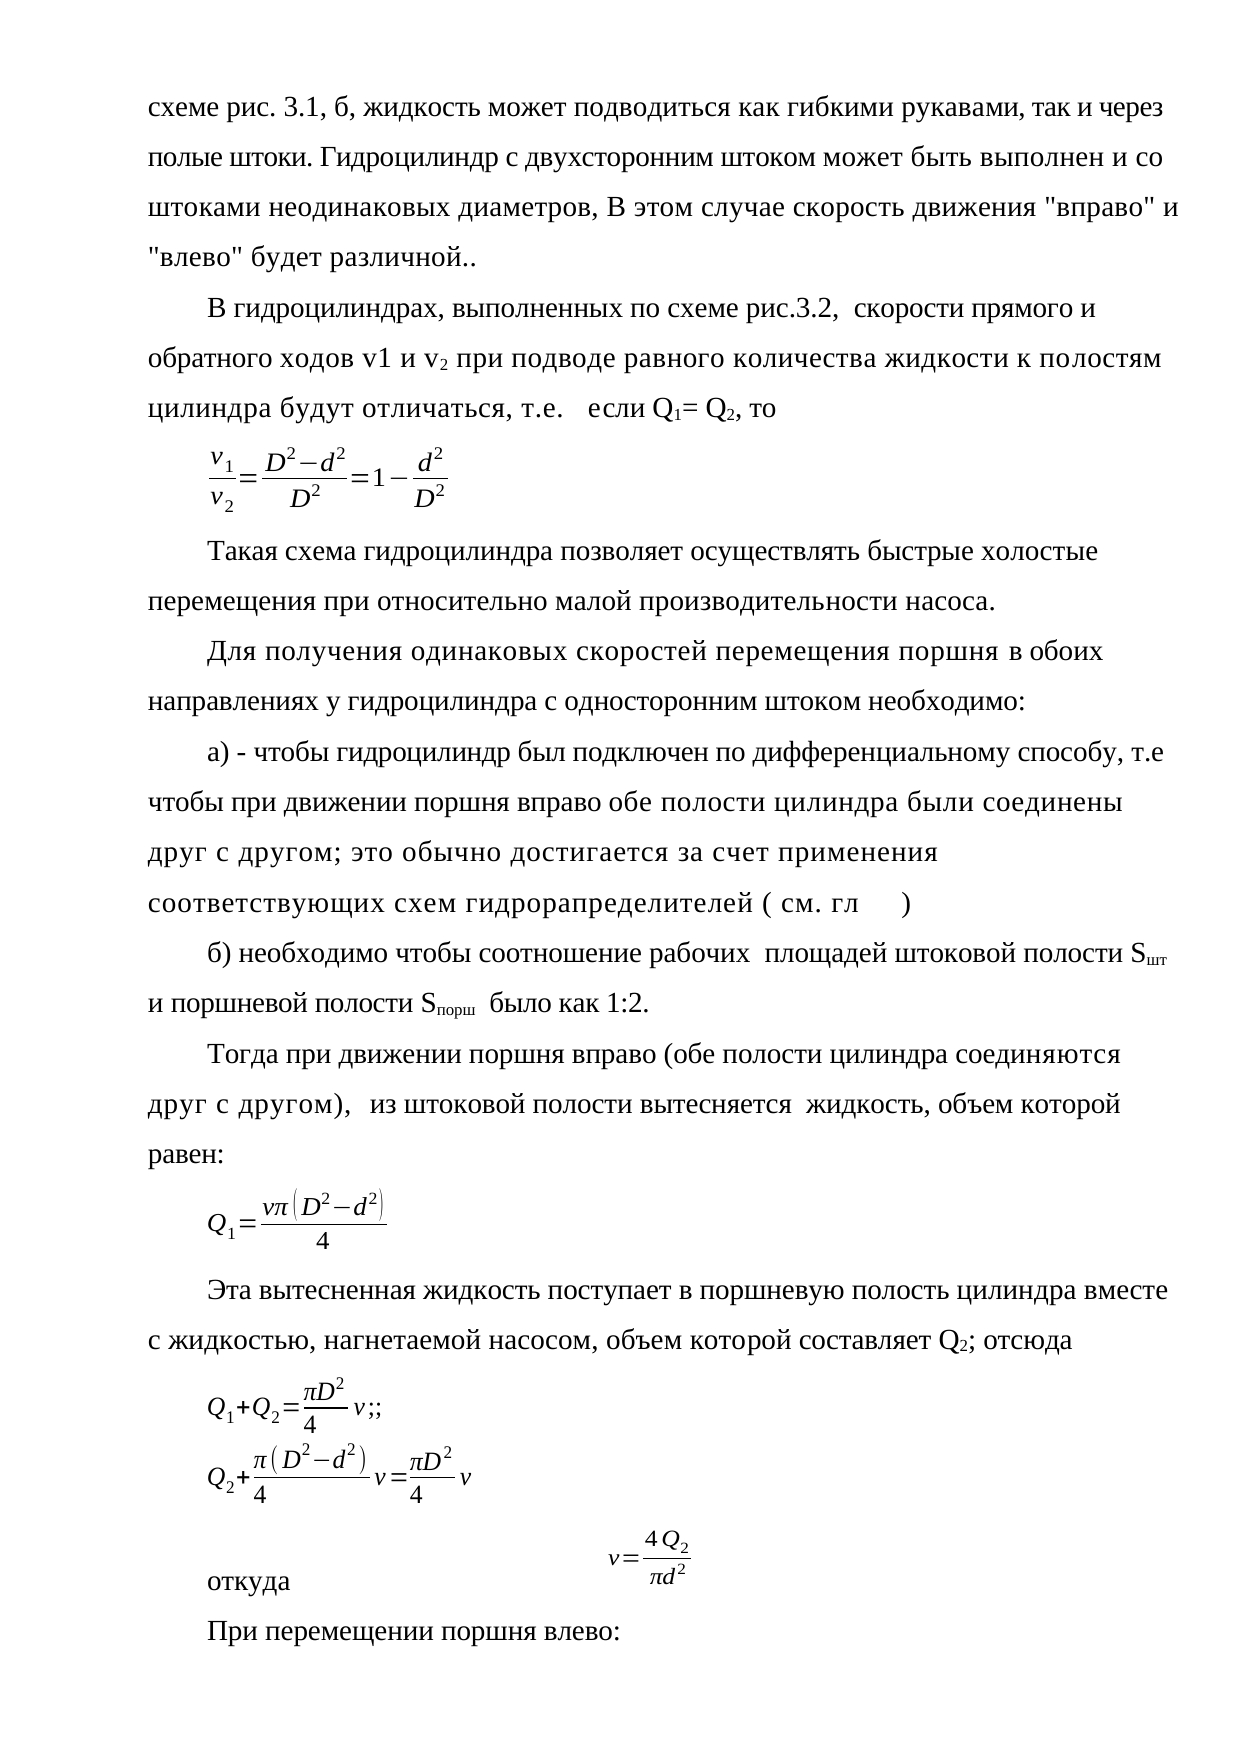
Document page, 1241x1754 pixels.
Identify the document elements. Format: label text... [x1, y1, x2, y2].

text Тогда при движении поршня вправо (обе полости цилиндра соединяются друг с другом), из штоковой полости вытесняется жидкость, объем которой равен: [148, 1036, 1181, 1170]
text а) - чтобы гидроцилиндр был подключен по дифференциальному способу, т.е чтобы при движении поршня вправо обе полости цилиндра были соединены друг с другом; это обычно достигается за счет применения соответствующих схем гидрорапределителей ( см. гл ) [148, 734, 1181, 918]
text б) необходимо чтобы соотношение рабочих площадей штоковой полости Sшт и поршневой полости Sпорш было как 1:2. [148, 935, 1181, 1019]
text При перемещении поршня влево: [148, 1613, 1181, 1646]
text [148, 89, 1181, 273]
text В гидроцилиндрах, выполненных по схеме рис.3.2, скорости прямого и обратного ходов v1 и v2 при подводе равного количества жидкости к полостям цилиндра будут отличаться, т.е. если Q1= Q2, то [148, 290, 1181, 424]
text Эта вытесненная жидкость поступает в поршневую полость цилиндра вместе с жидкостью, нагнетаемой насосом, объем которой составляет Q2; отсюда [148, 1272, 1181, 1356]
text Для получения одинаковых скоростей перемещения поршня в обоих направлениях у гидроцилиндра с односторонним штоком необходимо: [148, 633, 1181, 717]
text Такая схема гидроцилиндра позволяет осуществлять быстрые холостые перемещения при относительно малой производительности насоса. [148, 533, 1181, 616]
text откуда [148, 1526, 1181, 1596]
